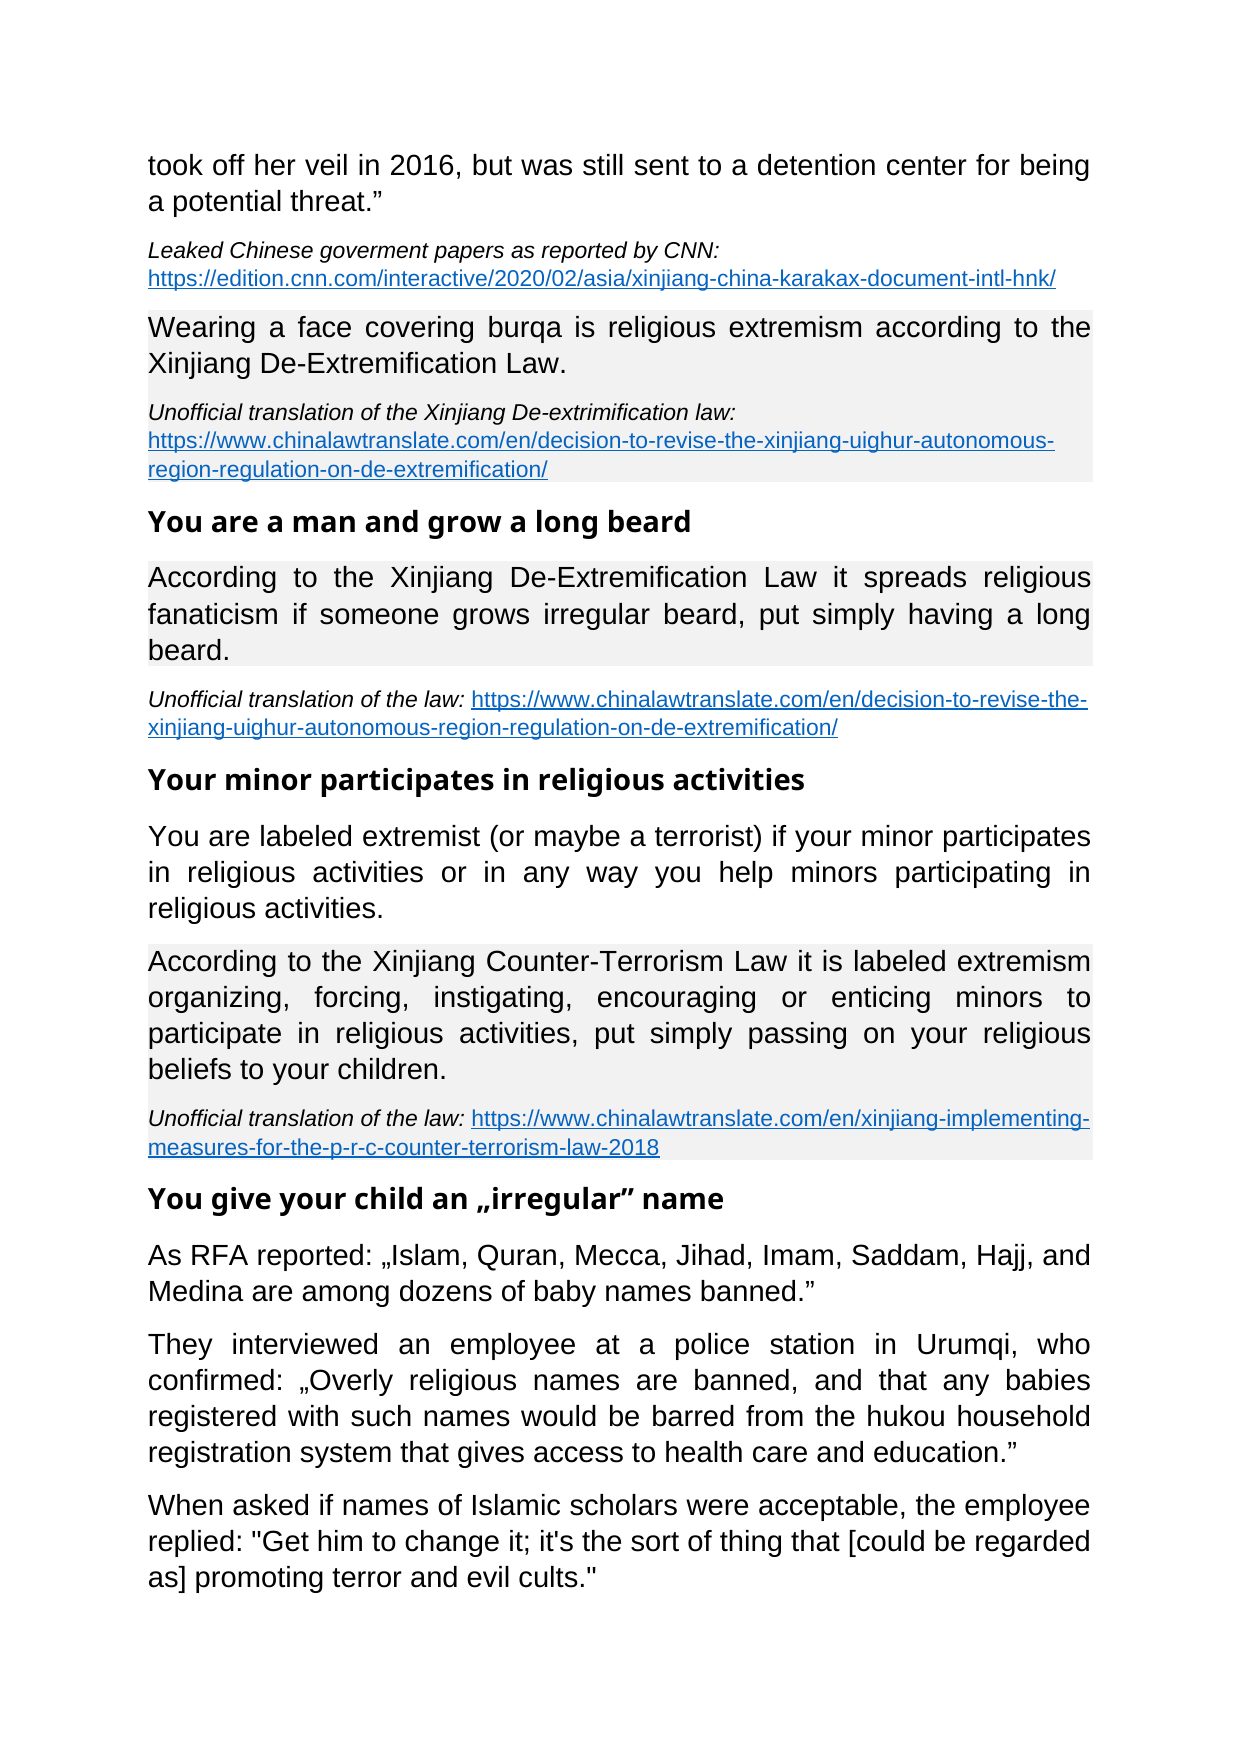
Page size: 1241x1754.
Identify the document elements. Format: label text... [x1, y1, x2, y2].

text You are labeled extremist (or maybe a terrorist) if your minor participates in religious activities or in any way you help minors participating in religious activities. [148, 819, 1093, 924]
text Unofficial translation of the law: https://www.chinalawtranslate.com/en/xinjiang-implementing-measures-for-the-p-r-c-counter-terrorism-law-2018 [148, 1105, 1093, 1160]
text You give your child an „irregular” name [148, 1178, 1093, 1218]
text According to the Xinjiang De-Extremification Law it spreads religious fanaticism if someone grows irregular beard, put simply having a long beard. [148, 561, 1093, 666]
text You are a man and grow a long beard [148, 501, 1093, 541]
text Wearing a face covering burqa is religious extremism according to the Xinjiang De-Extremification Law. [148, 310, 1093, 380]
text When asked if names of Islamic scholars were acceptable, the employee replied: "Get him to change it; it's the sort of thing that [could be regarded as] promoting terror and evil cults." [148, 1488, 1093, 1594]
text Unofficial translation of the law: https://www.chinalawtranslate.com/en/decision-to-revise-the-xinjiang-uighur-autonomous-region-regulation-on-de-extremification/ [148, 686, 1093, 740]
text Your minor participates in religious activities [148, 759, 1093, 799]
text They interviewed an employee at a police station in Urumqi, who confirmed: „Overly religious names are banned, and that any babies registered with such names would be barred from the hukou household registration system that gives access to health care and education.” [148, 1327, 1093, 1469]
text As RFA reported: „Islam, Quran, Mecca, Jihad, Imam, Saddam, Hajj, and Medina are among dozens of baby names banned.” [148, 1238, 1093, 1308]
text According to the Xinjiang Counter-Terrorism Law it is labeled extremism organizing, forcing, instigating, encouraging or enticing minors to participate in religious activities, put simply passing on your religious beliefs to your children. [148, 944, 1093, 1086]
text Leaked Chinese goverment papers as reported by CNN: https://edition.cnn.com/interactive/2020/02/asia/xinjiang-china-karakax-document-intl-hnk/ [148, 237, 1093, 291]
